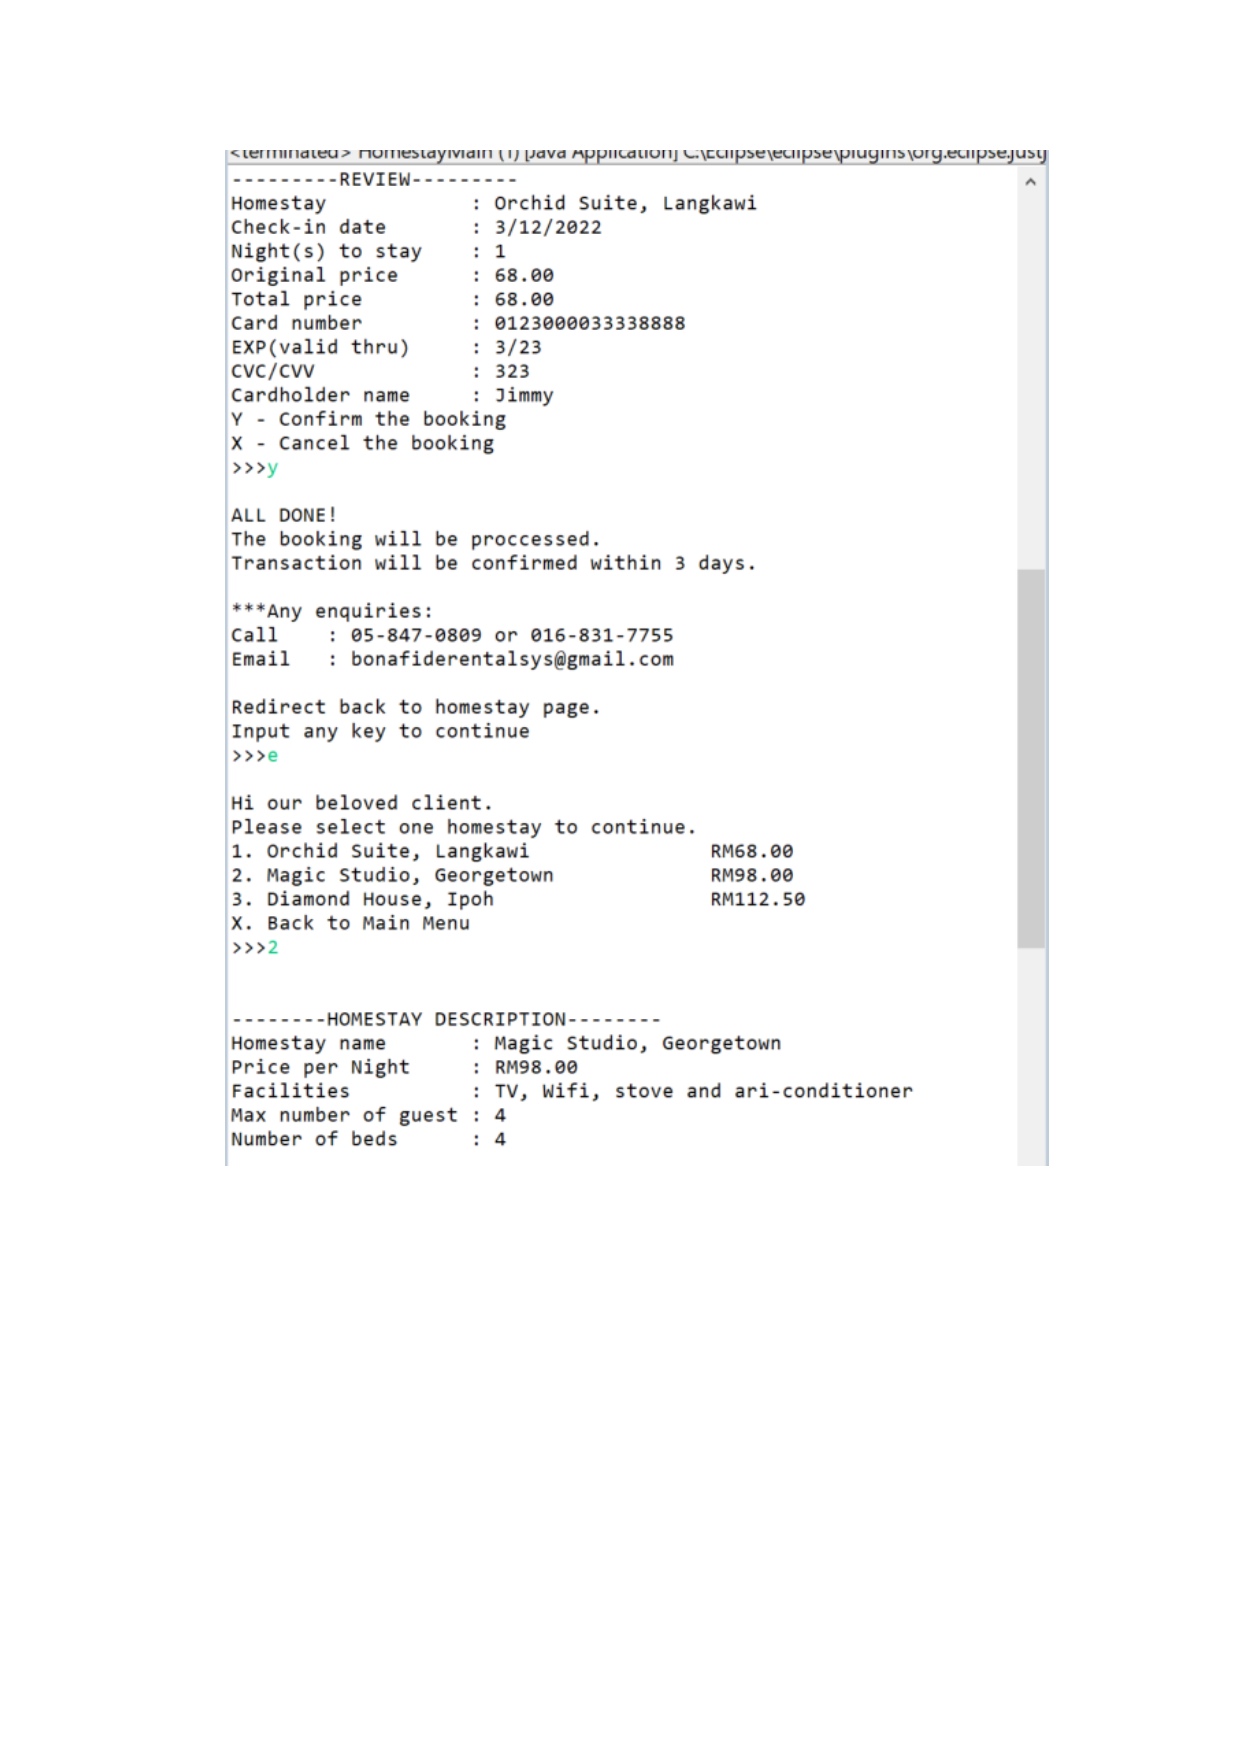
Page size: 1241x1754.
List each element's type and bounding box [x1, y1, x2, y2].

picture [225, 150, 1049, 1166]
